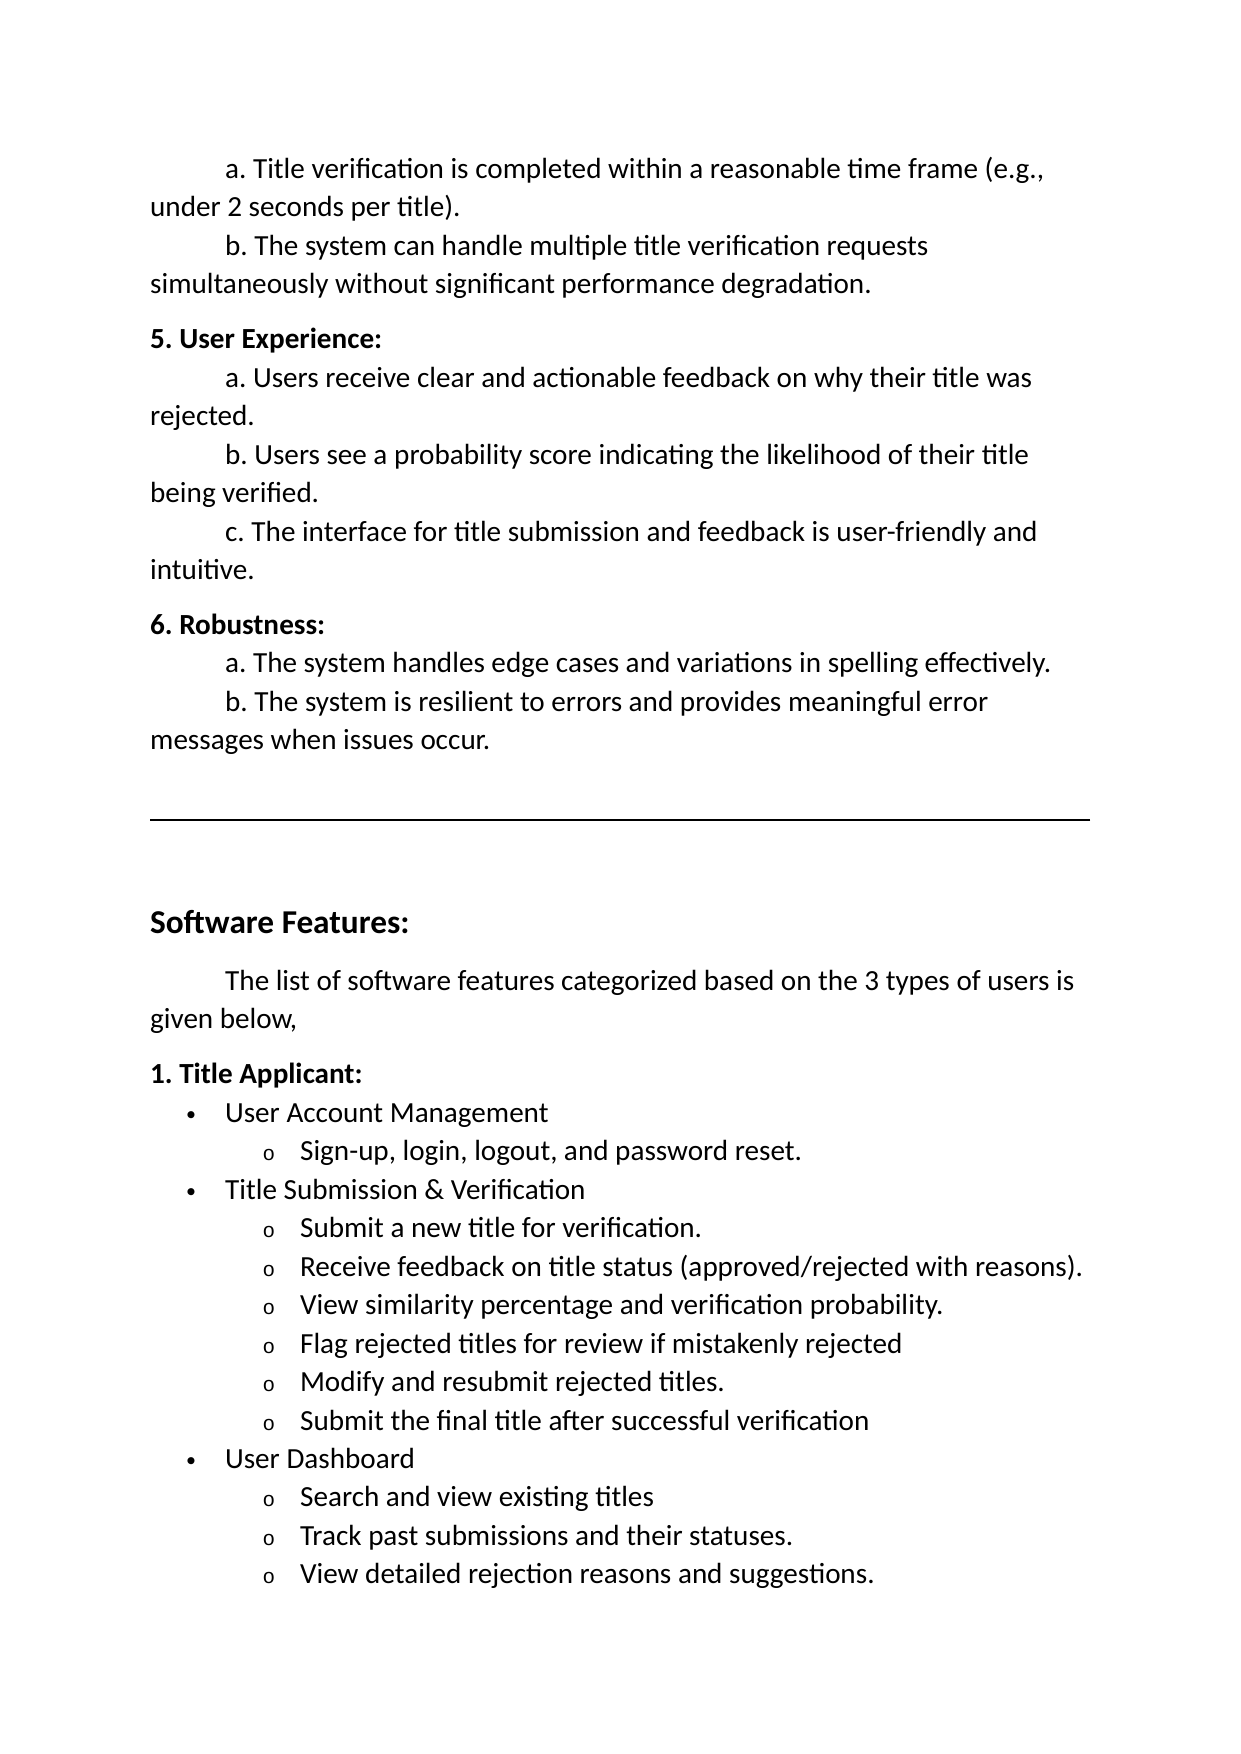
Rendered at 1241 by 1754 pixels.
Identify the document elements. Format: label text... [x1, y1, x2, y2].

list Receive feedback on title status (approved/rejected with reasons). [262, 1248, 1090, 1283]
list Submit a new title for verification. [262, 1209, 1090, 1245]
list Track past submissions and their statuses. [262, 1517, 1090, 1552]
list User Dashboard [187, 1440, 1090, 1476]
text a. The system handles edge cases and variations in spelling effectively. [150, 644, 1090, 680]
list View detailed rejection reasons and suggestions. [262, 1555, 1090, 1591]
list Title Submission & Verification [187, 1171, 1090, 1207]
text c. The interface for title submission and feedback is user-friendly and intuitive. [150, 513, 1090, 587]
text b. The system can handle multiple title verification requests simultaneously without significant performance degradation. [150, 227, 1090, 301]
list Search and view existing titles [262, 1478, 1090, 1514]
text The list of software features categorized based on the 3 types of users is given below, [150, 962, 1090, 1036]
text Software Features: [150, 901, 1090, 942]
list Sign-up, login, logout, and password reset. [262, 1132, 1090, 1168]
text a. Users receive clear and actionable feedback on why their title was rejected. [150, 359, 1090, 433]
list Submit the final title after successful verification [262, 1402, 1090, 1437]
list View similarity percentage and verification probability. [262, 1286, 1090, 1322]
text b. The system is resilient to errors and provides meaningful error messages when issues occur. [150, 683, 1090, 757]
text a. Title verification is completed within a reasonable time frame (e.g., under 2 seconds per title). [150, 150, 1090, 224]
list User Account Management [187, 1094, 1090, 1130]
list Modify and resubmit rejected titles. [262, 1363, 1090, 1399]
text 6. Robustness: [150, 606, 1090, 642]
text 1. Title Applicant: [150, 1056, 1090, 1091]
text 5. User Experience: [150, 320, 1090, 356]
list Flag rejected titles for review if mistakenly rejected [262, 1325, 1090, 1360]
text b. Users see a probability score indicating the likelihood of their title being verified. [150, 436, 1090, 510]
